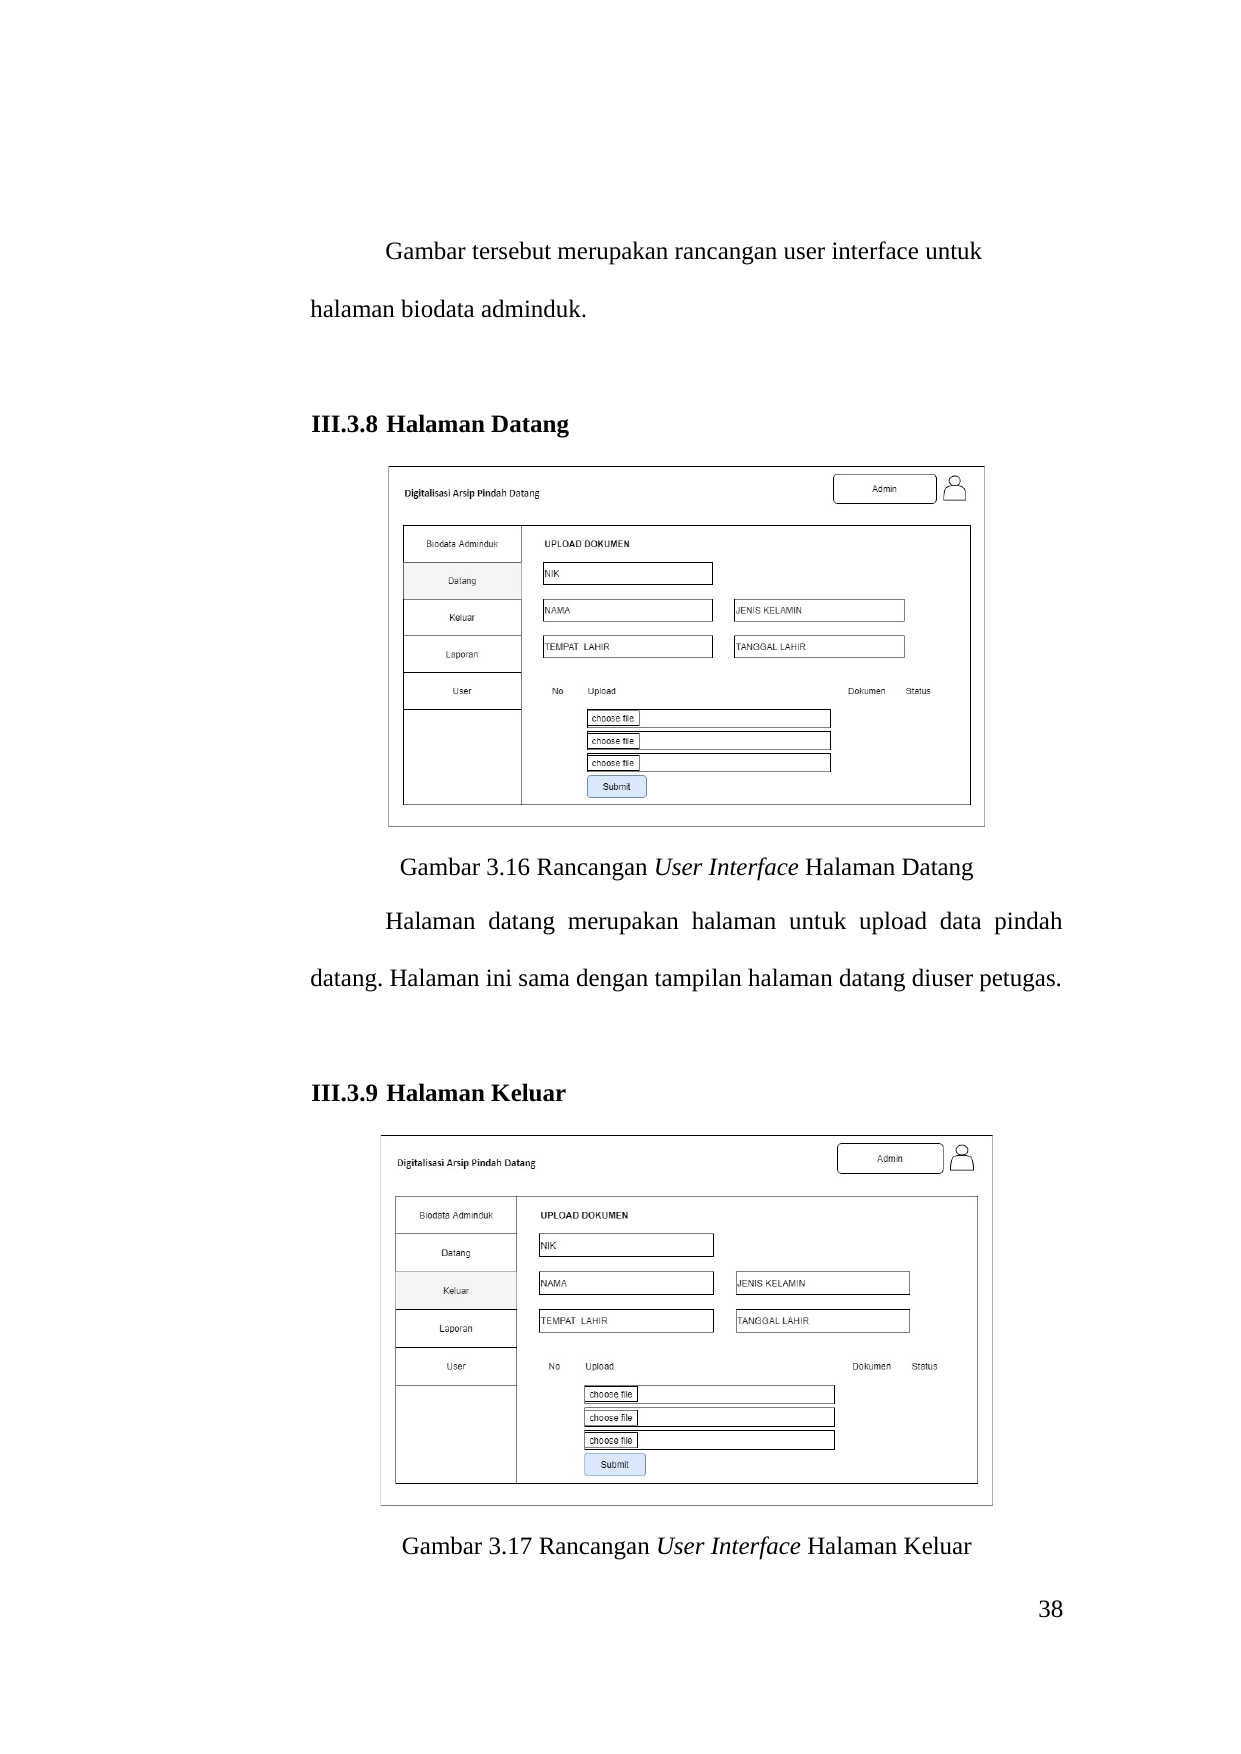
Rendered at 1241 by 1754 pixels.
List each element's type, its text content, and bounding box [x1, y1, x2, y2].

text Gambar 3.17 Rancangan User Interface Halaman Keluar [310, 1531, 1063, 1559]
subtitle Halaman Keluar [311, 1078, 1063, 1107]
text Gambar 3.16 Rancangan User Interface Halaman Datang [310, 852, 1063, 881]
text Gambar tersebut merupakan rancangan user interface untuk halaman biodata adminduk. [310, 236, 1063, 322]
text Halaman datang merupakan halaman untuk upload data pindah datang. Halaman ini sama dengan tampilan halaman datang diuser petugas. [310, 906, 1063, 992]
picture [388, 466, 985, 827]
subtitle Halaman Datang [311, 409, 1063, 437]
picture [380, 1135, 993, 1506]
